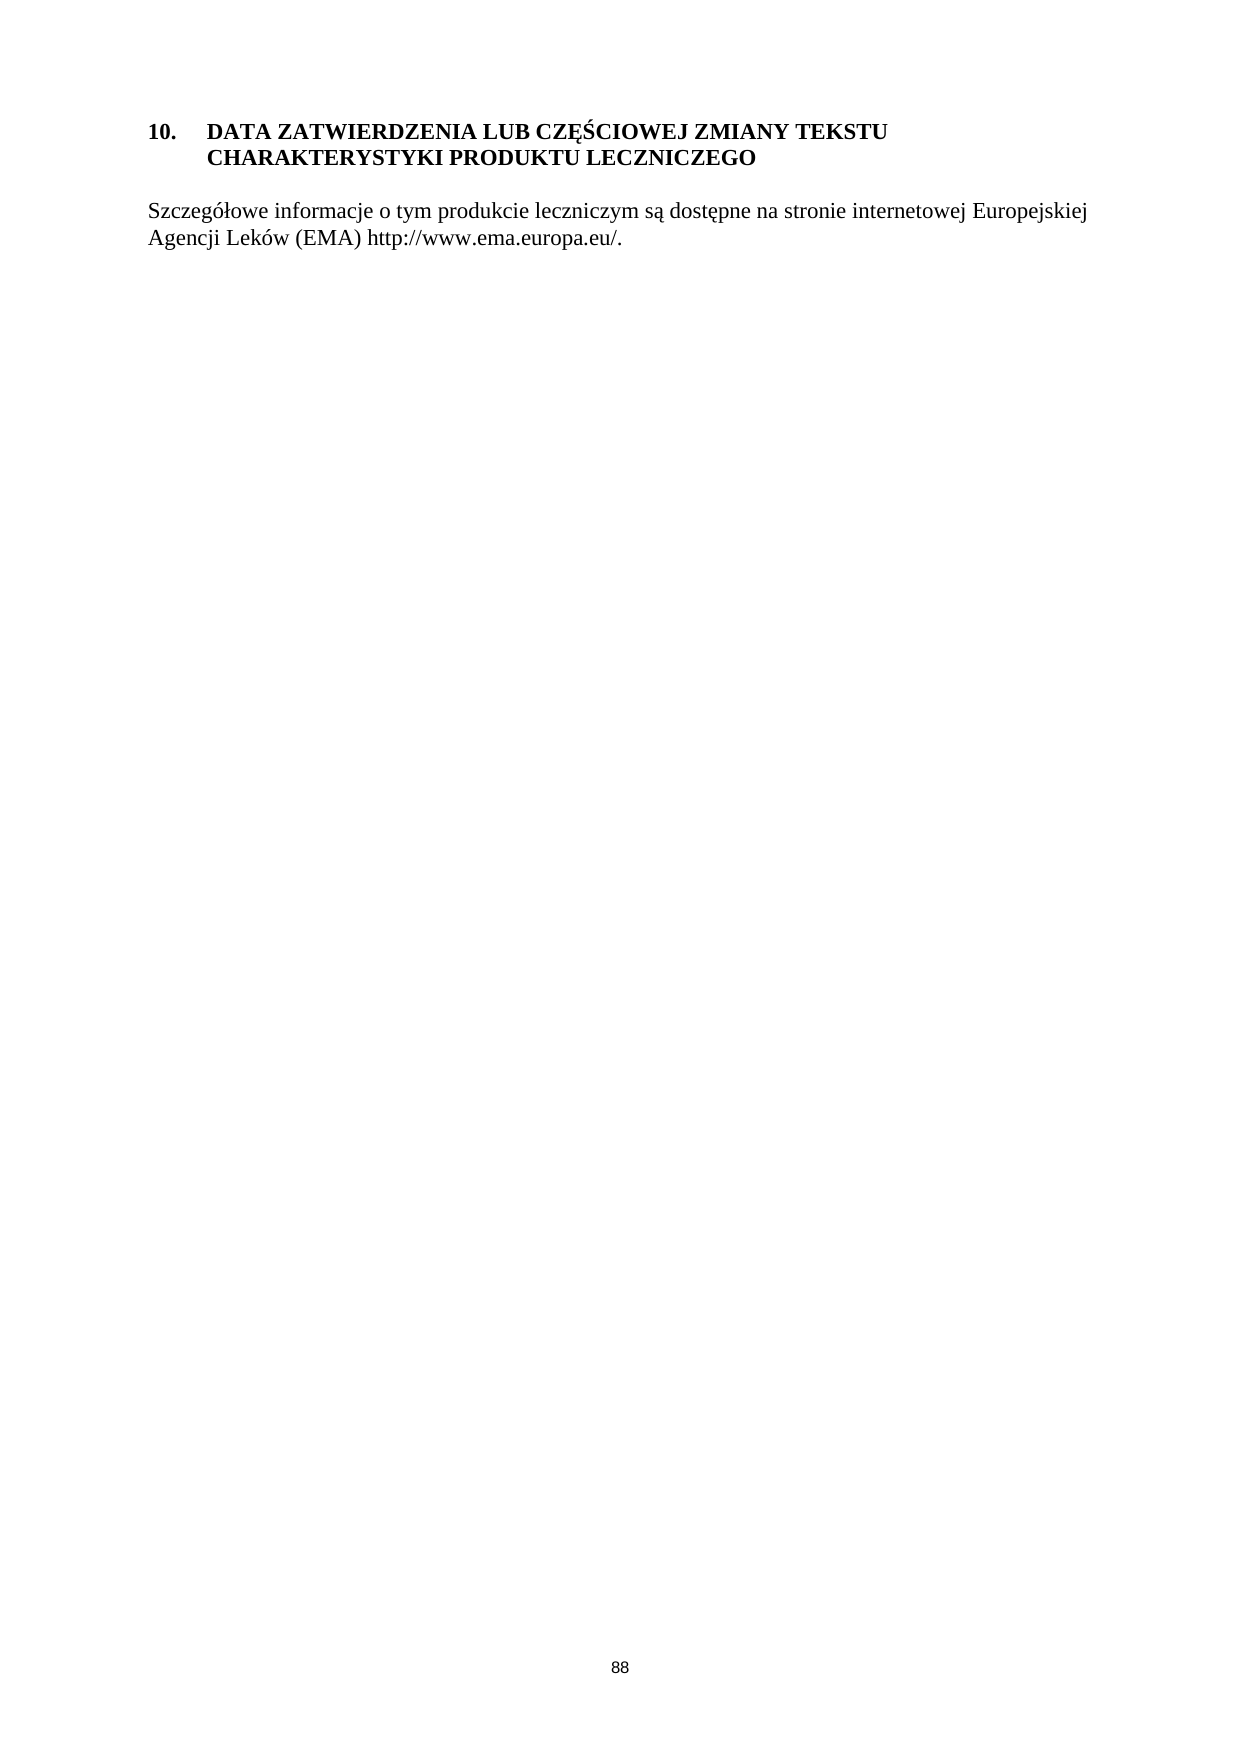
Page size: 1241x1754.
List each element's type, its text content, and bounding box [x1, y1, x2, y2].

text Szczegółowe informacje o tym produkcie leczniczym są dostępne na stronie internetowej Europejskiej Agencji Leków (EMA) http://www.ema.europa.eu/. [148, 197, 1093, 250]
subtitle 10. DATA ZATWIERDZENIA LUB CZĘŚCIOWEJ ZMIANY TEKSTU CHARAKTERYSTYKI PRODUKTU LECZNICZEGO [148, 118, 1093, 171]
